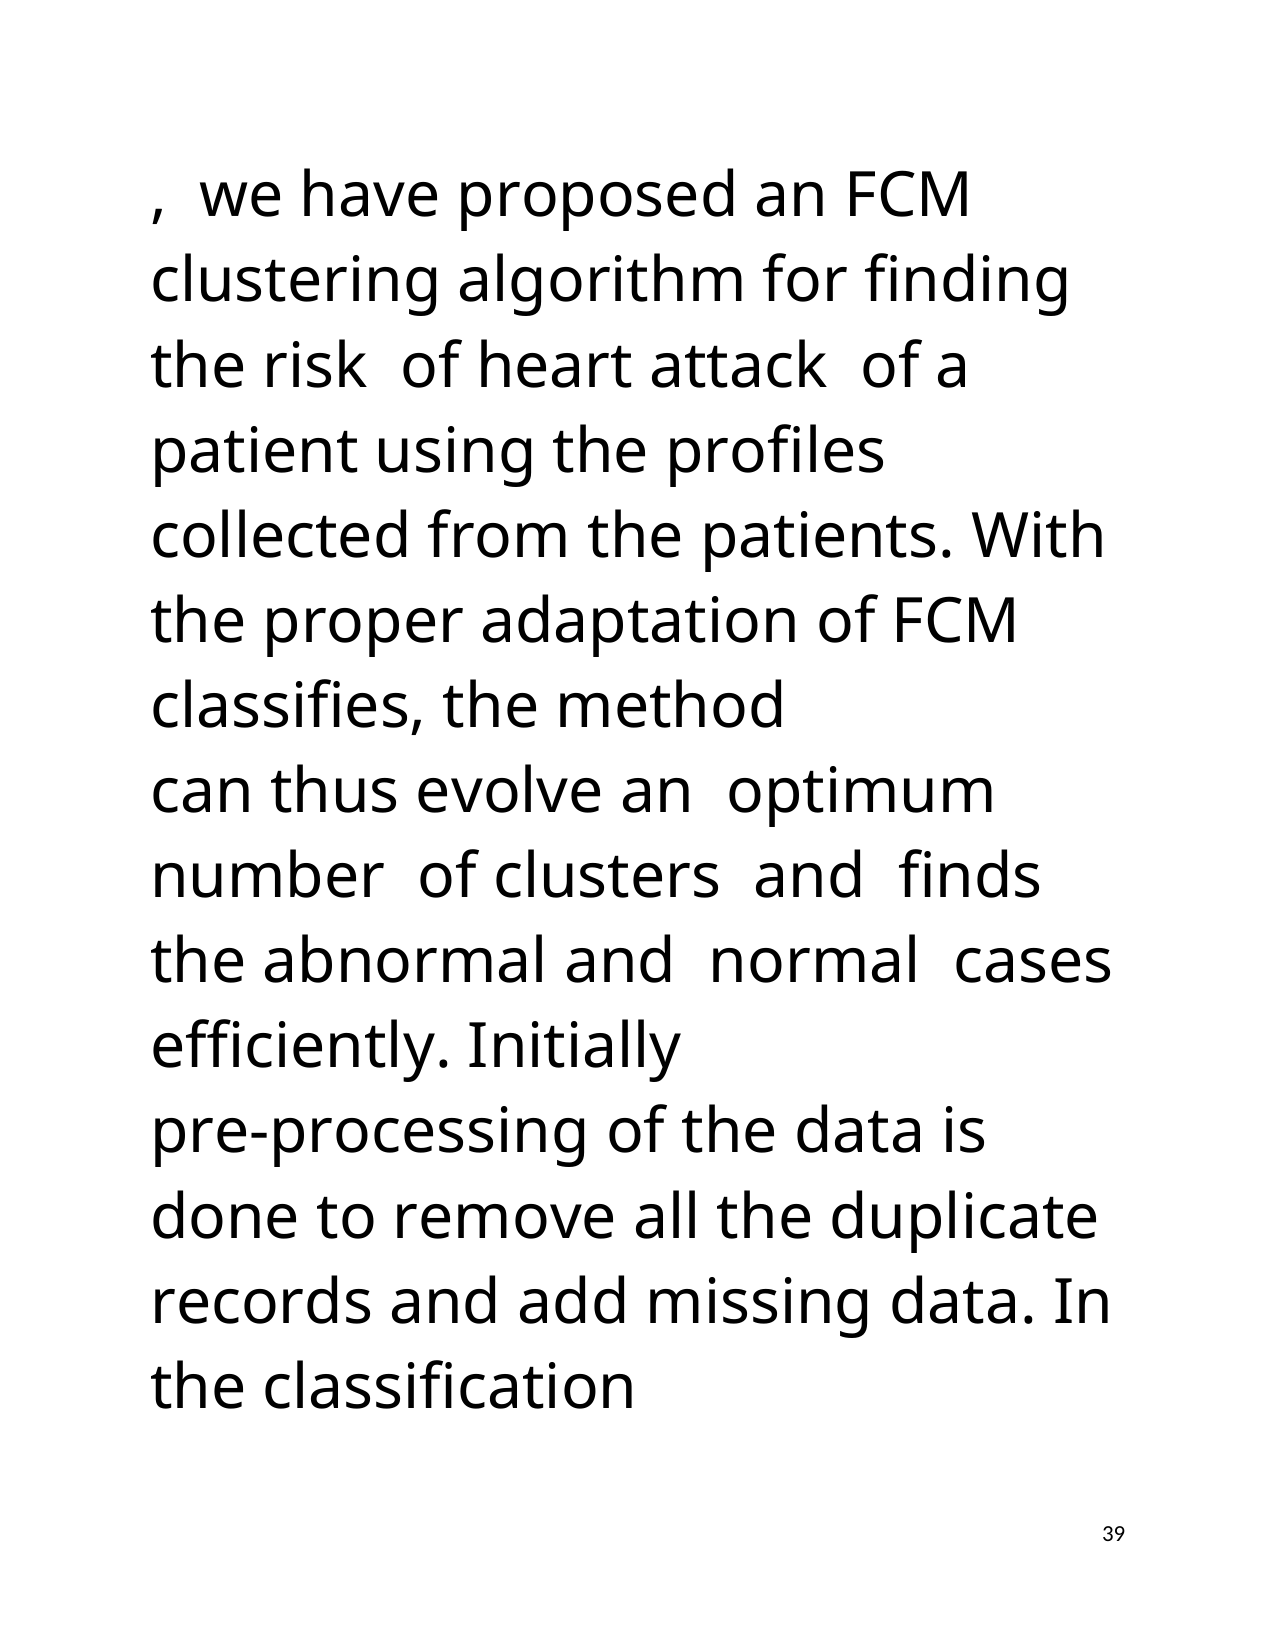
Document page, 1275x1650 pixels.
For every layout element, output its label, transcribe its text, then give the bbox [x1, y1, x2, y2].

text pre-processing of the data is done to remove all the duplicate records and add missing data. In the classification [150, 1086, 1125, 1427]
text can thus evolve an optimum number of clusters and finds the abnormal and normal cases efficiently. Initially [150, 746, 1125, 1086]
text , we have proposed an FCM clustering algorithm for finding the risk of heart attack of a [150, 150, 1125, 405]
text patient using the profiles collected from the patients. With the proper adaptation of FCM classifies, the method [150, 405, 1125, 746]
